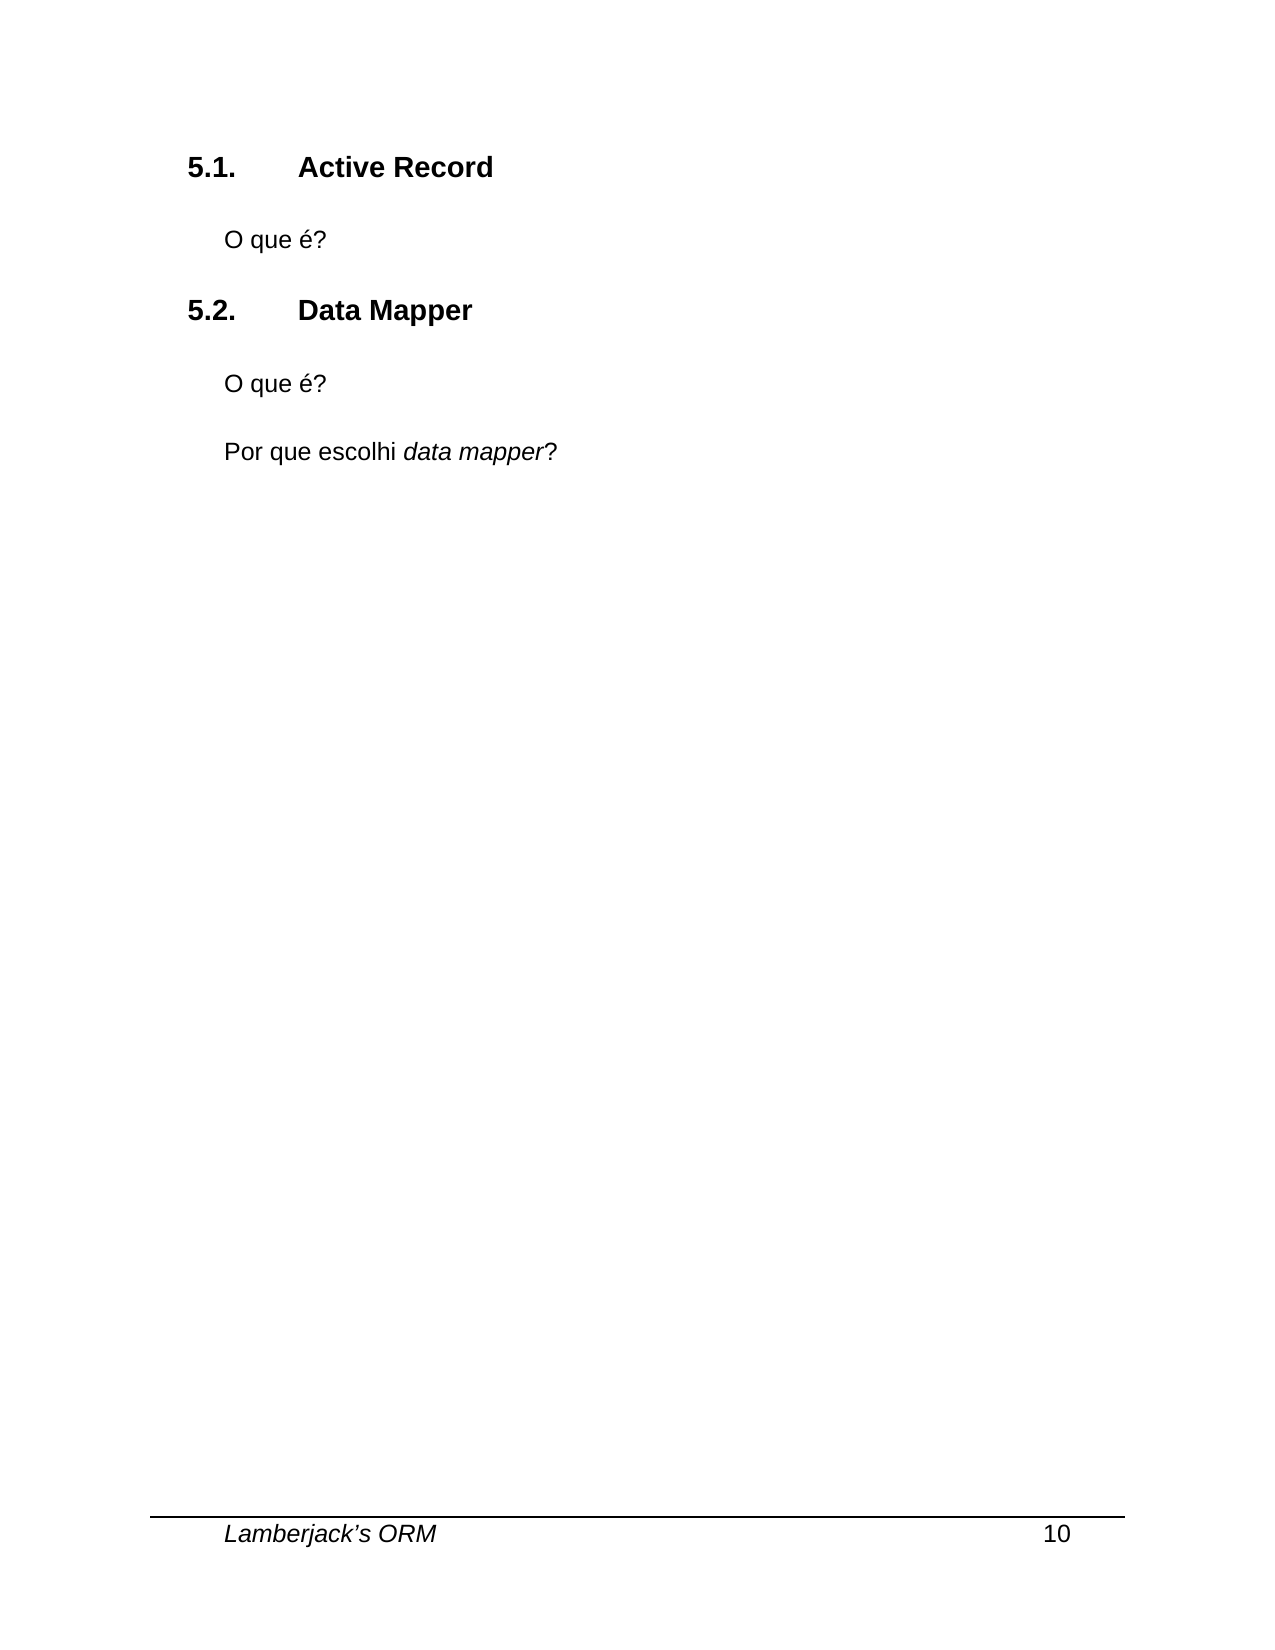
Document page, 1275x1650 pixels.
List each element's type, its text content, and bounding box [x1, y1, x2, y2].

subtitle Active Record [187, 150, 1125, 183]
text O que é? [150, 225, 1125, 254]
text Por que escolhi data mapper? [150, 437, 1125, 466]
text O que é? [150, 369, 1125, 397]
subtitle Data Mapper [187, 293, 1125, 327]
